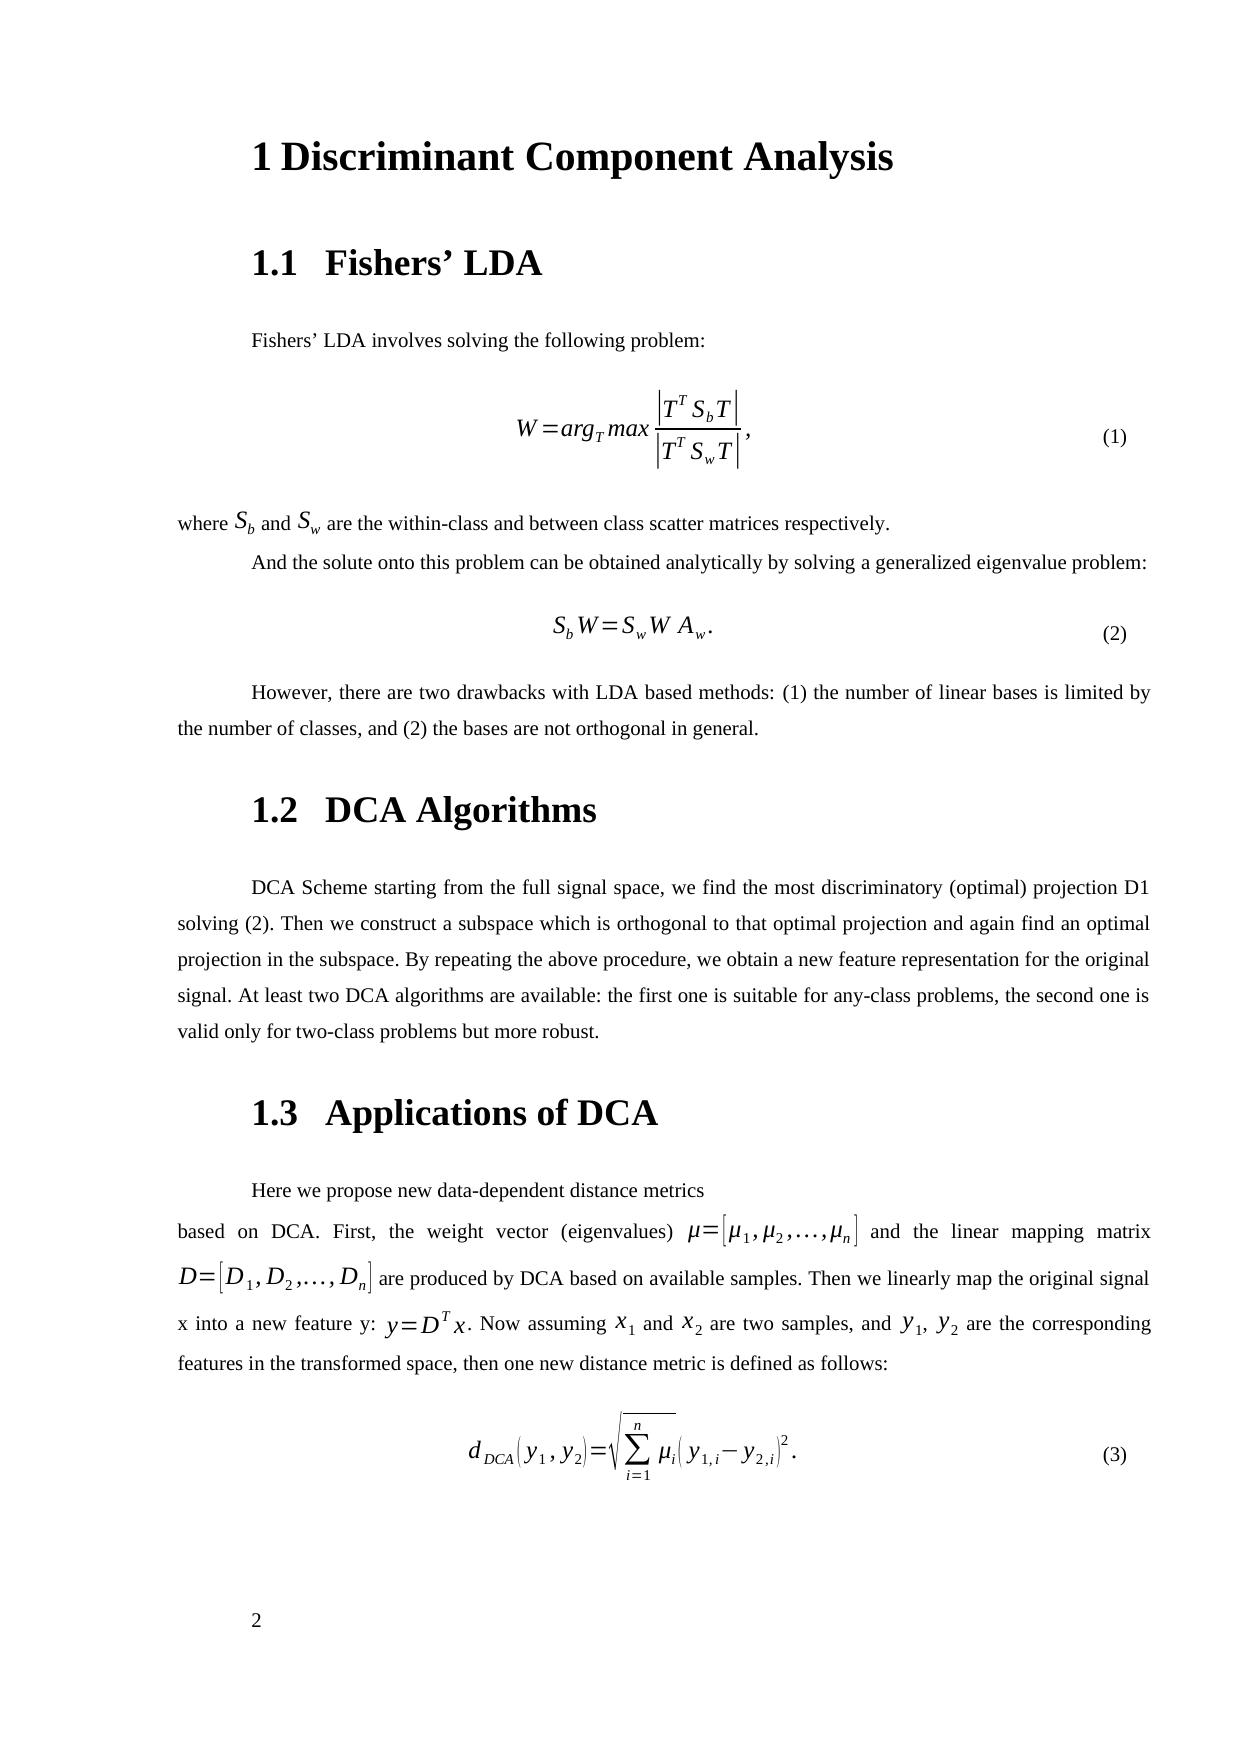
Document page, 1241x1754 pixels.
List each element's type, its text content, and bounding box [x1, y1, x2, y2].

table_header [189, 364, 1078, 507]
subtitle Fishers’ LDA [251, 241, 1152, 284]
text However, there are two drawbacks with LDA based methods: (1) the number of linear bases is limited by the number of classes, and (2) the bases are not orthogonal in general. [177, 679, 1152, 740]
table_header [189, 1386, 1078, 1521]
subtitle DCA Algorithms [251, 787, 1152, 830]
text DCA Scheme starting from the full signal space, we find the most discriminatory (optimal) projection D1 solving (2). Then we construct a subspace which is orthogonal to that optimal projection and again find an optimal projection in the subspace. By repeating the above procedure, we obtain a new feature representation for the original signal. At least two DCA algorithms are available: the first one is suitable for any-class problems, the second one is valid only for two-class problems but more robust. [177, 875, 1152, 1043]
text where and are the within-class and between class scatter matrices respectively. [177, 507, 1152, 538]
text Fishers’ LDA involves solving the following problem: [177, 328, 1152, 352]
text And the solute onto this problem can be obtained analytically by solving a generalized eigenvalue problem: [177, 550, 1152, 574]
text based on DCA. First, the weight vector (eigenvalues) and the linear mapping matrix are produced by DCA based on available samples. Then we linearly map the original signal x into a new feature y: . Now assuming and are two samples, and , are the corresponding features in the transformed space, then one new distance metric is defined as follows: [177, 1214, 1152, 1374]
table_header [189, 586, 1078, 679]
table_header (3) [1078, 1386, 1152, 1521]
table_header (1) [1078, 364, 1152, 507]
table_header (2) [1078, 586, 1152, 679]
subtitle Discriminant Component Analysis [251, 131, 1152, 179]
text Here we propose new data-dependent distance metrics [177, 1178, 1152, 1202]
subtitle Applications of DCA [251, 1090, 1152, 1133]
